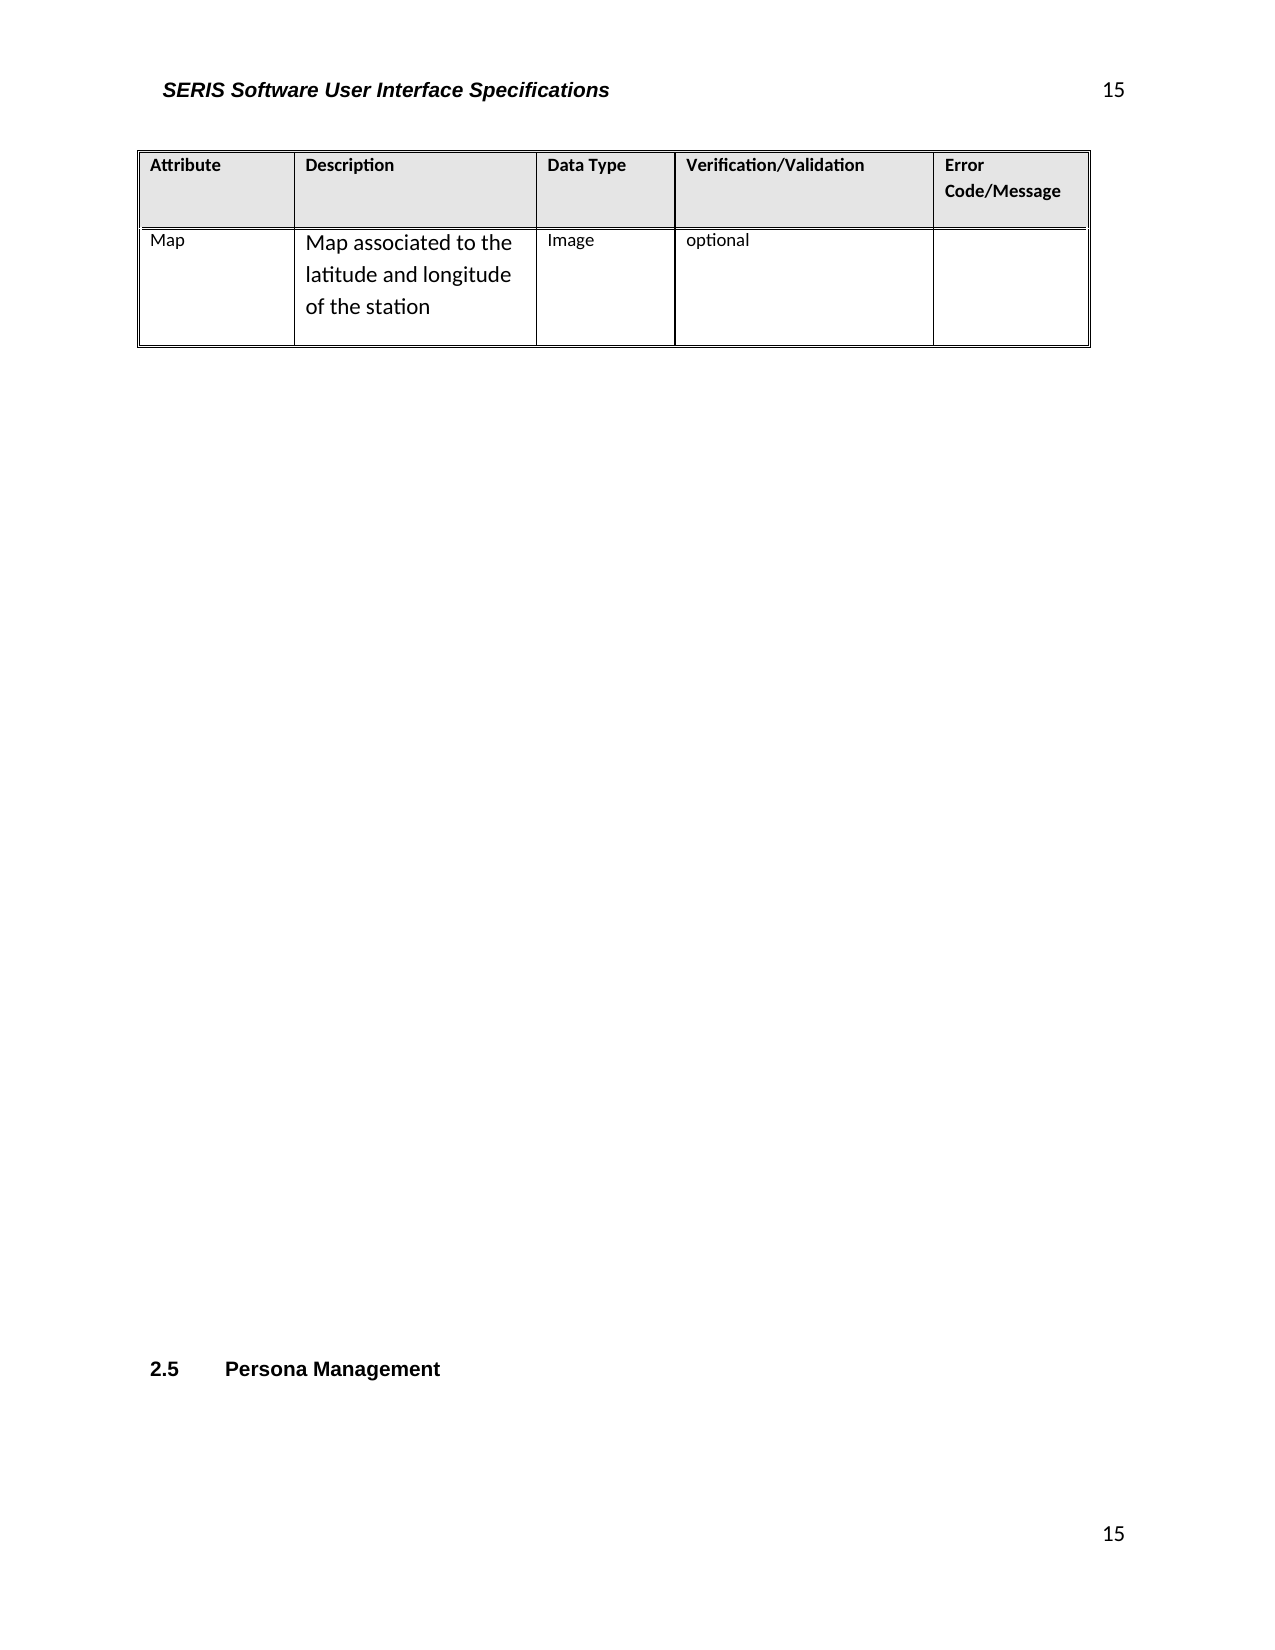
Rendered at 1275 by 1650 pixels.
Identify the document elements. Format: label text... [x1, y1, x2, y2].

table_cell optional [676, 230, 933, 345]
table_cell Map [139, 227, 294, 345]
table_cell Image [537, 230, 674, 345]
subtitle Persona Management [150, 1356, 1125, 1381]
table_header Data Type [537, 153, 674, 227]
table_cell Map associated to the latitude and longitude of the station [295, 230, 536, 345]
table_cell [934, 227, 1089, 345]
table_header Verification/Validation [676, 153, 933, 227]
table_header Description [295, 153, 536, 227]
table_header Error Code/Message [934, 153, 1088, 227]
table_header Attribute [140, 153, 294, 227]
